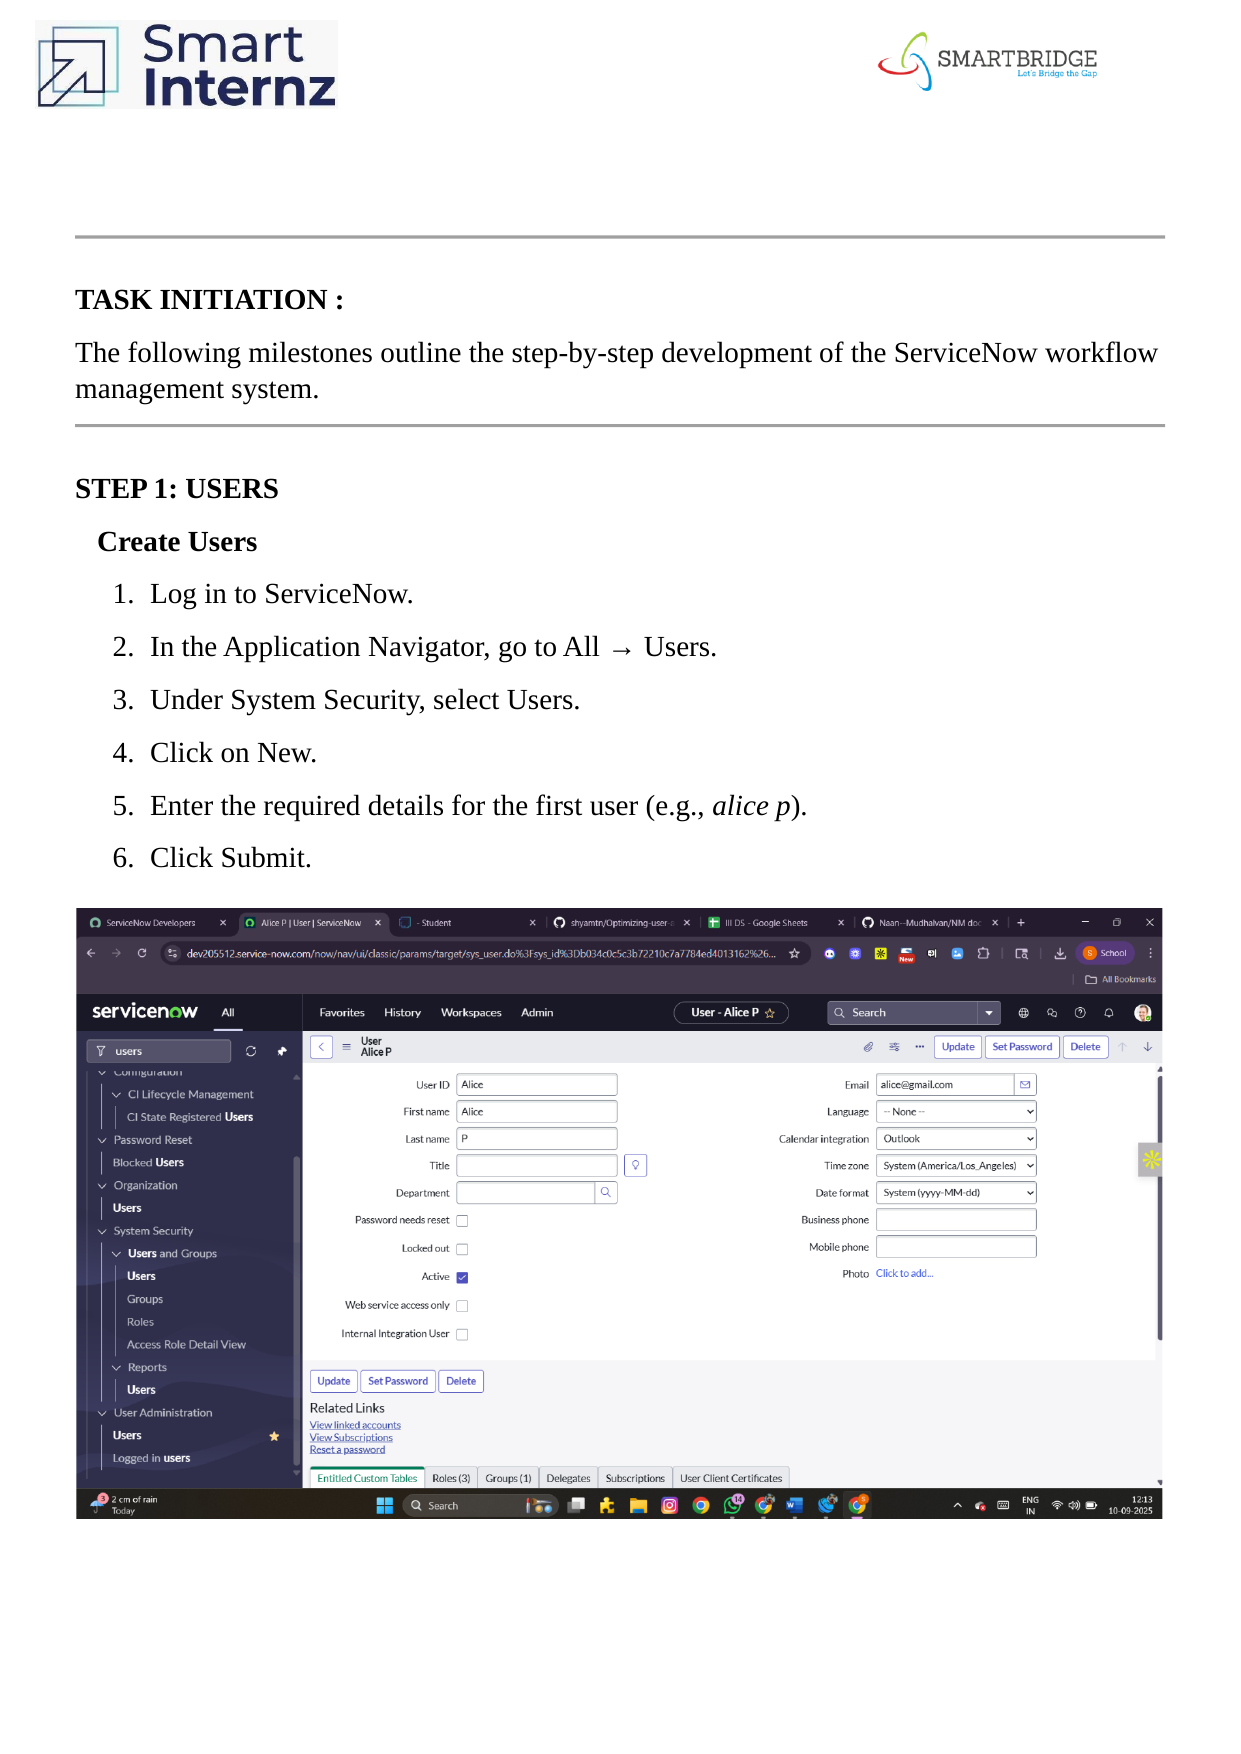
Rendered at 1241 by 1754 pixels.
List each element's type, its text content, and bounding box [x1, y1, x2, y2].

list In the Application Navigator, go to All → Users. [112, 629, 1165, 663]
list Enter the required details for the first user (e.g., alice p). [112, 788, 1165, 821]
text TASK INITIATION : [75, 282, 1165, 316]
text Create Users [75, 524, 1165, 557]
list Click Submit. [112, 841, 1165, 874]
list Under System Security, select Users. [112, 682, 1165, 716]
picture [877, 31, 1097, 91]
list Log in to ServiceNow. [112, 577, 1165, 610]
picture [75, 908, 1162, 1517]
picture [35, 20, 339, 109]
text STEP 1: USERS [75, 471, 1165, 504]
text The following milestones outline the step-by-step development of the ServiceNow workflow management system. [75, 335, 1165, 405]
list Click on New. [112, 735, 1165, 768]
